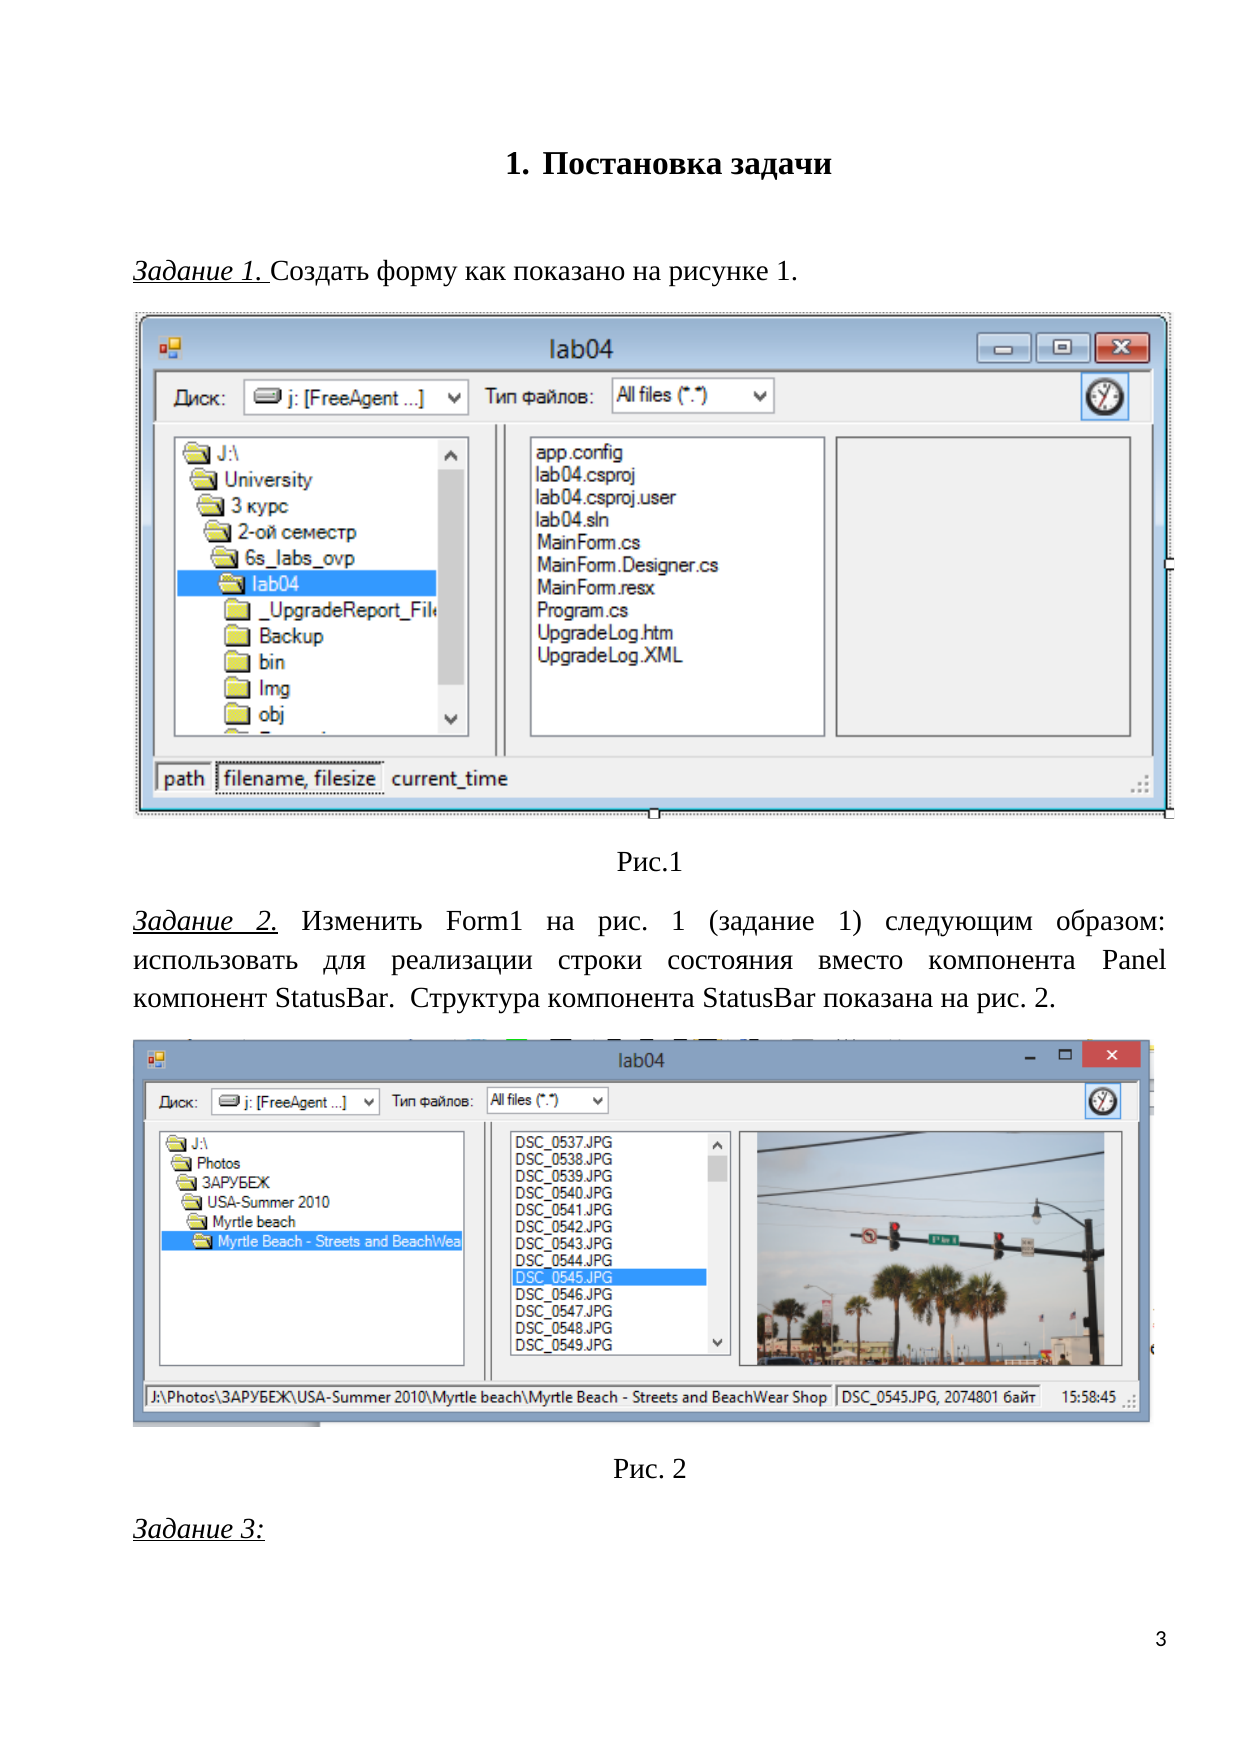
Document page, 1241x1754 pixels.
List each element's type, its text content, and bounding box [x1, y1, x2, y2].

subtitle Постановка задачи [170, 143, 1167, 181]
text Задание 3: [133, 1511, 1167, 1544]
text Рис.1 [133, 844, 1167, 877]
text Рис. 2 [133, 1451, 1167, 1485]
text Задание 1. Создать форму как показано на рисунке 1. [133, 253, 1167, 286]
picture [132, 1039, 1155, 1427]
picture [132, 312, 1175, 819]
text Задание 2. Изменить Form1 на рис. 1 (задание 1) следующим образом: использовать для реализации строки состояния вместо компонента Panel компонент StatusBar. Структура компонента StatusBar показана на рис. 2. [133, 903, 1167, 1014]
